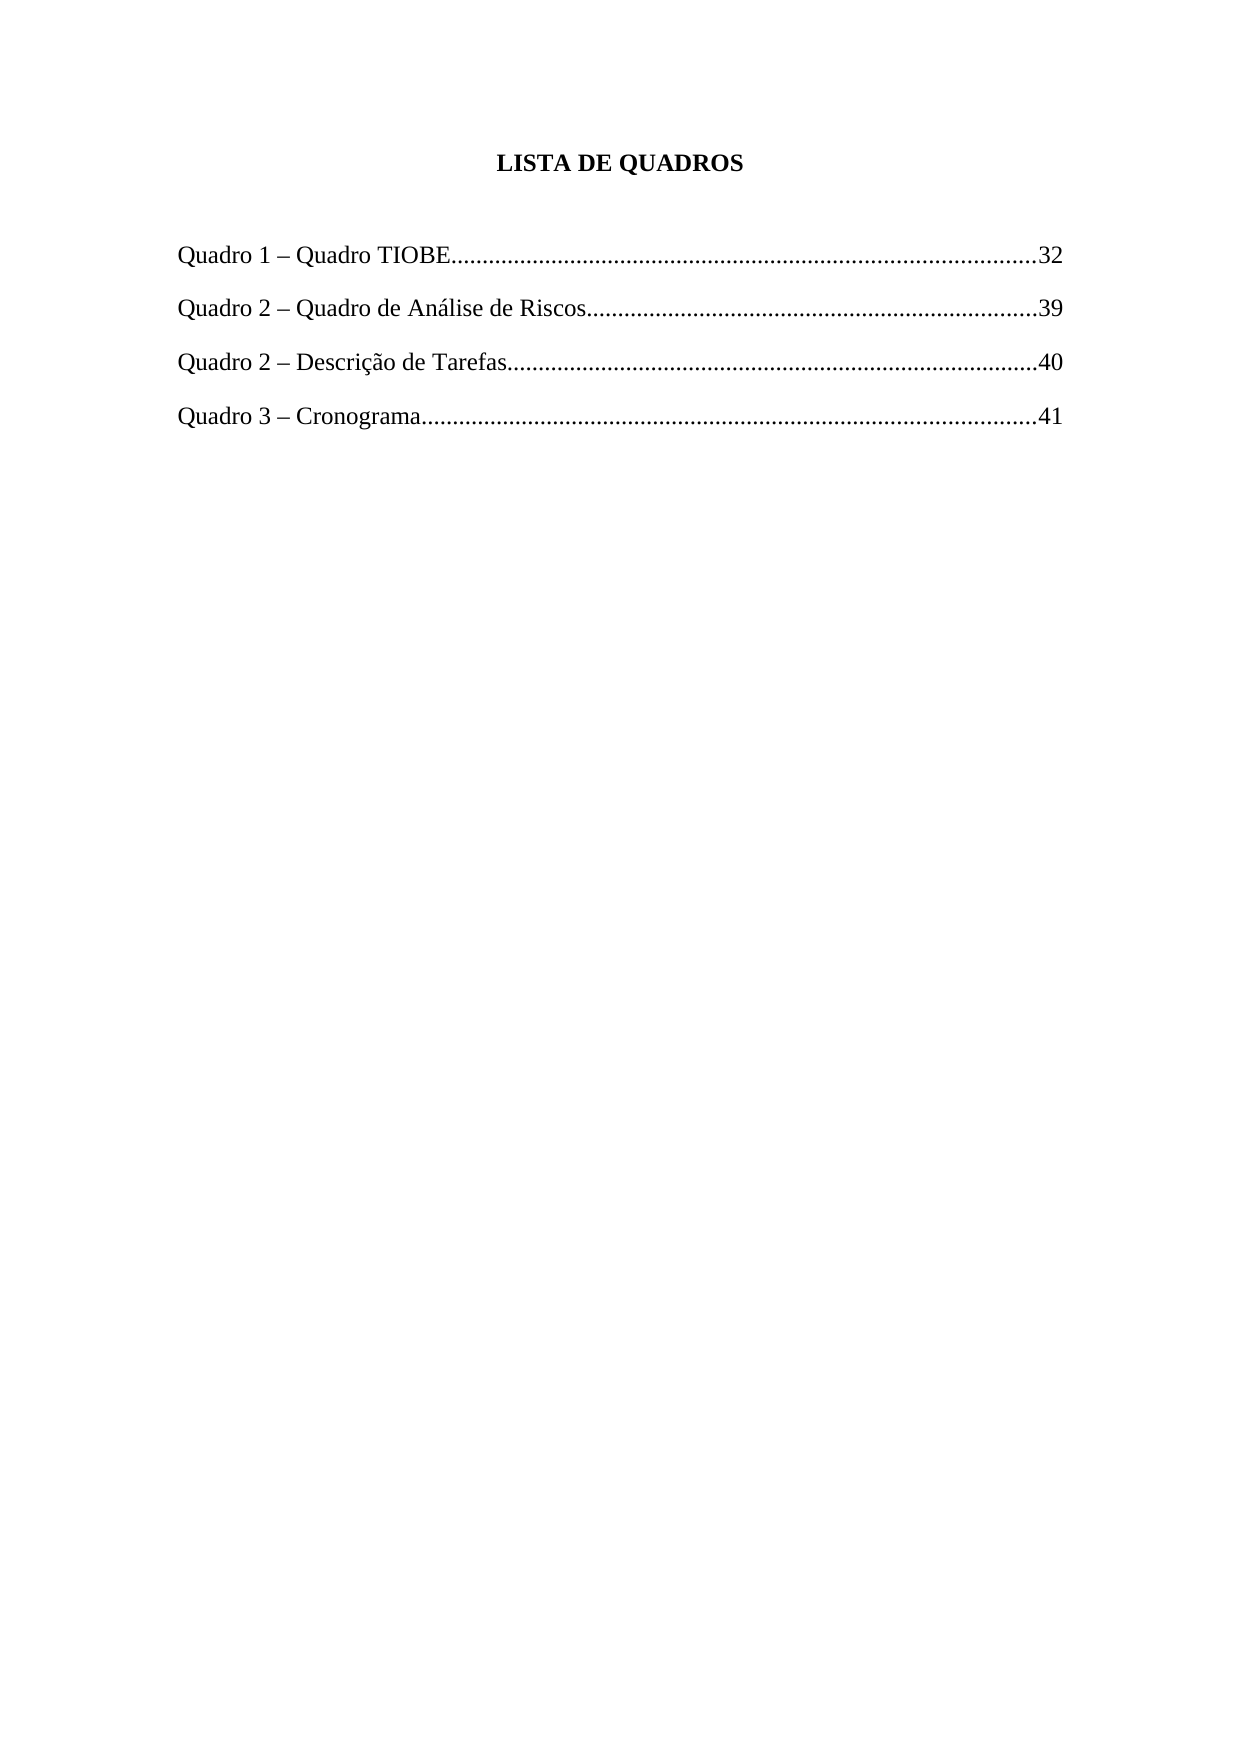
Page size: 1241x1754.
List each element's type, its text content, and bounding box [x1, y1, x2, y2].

text Quadro 2 – Quadro de Análise de Riscos 39 [177, 293, 1063, 322]
text Quadro 1 – Quadro TIOBE 32 [177, 240, 1063, 268]
text LISTA DE QUADROS [177, 148, 1063, 176]
text Quadro 3 – Cronograma 41 [177, 401, 1063, 430]
text Quadro 2 – Descrição de Tarefas 40 [177, 347, 1063, 376]
